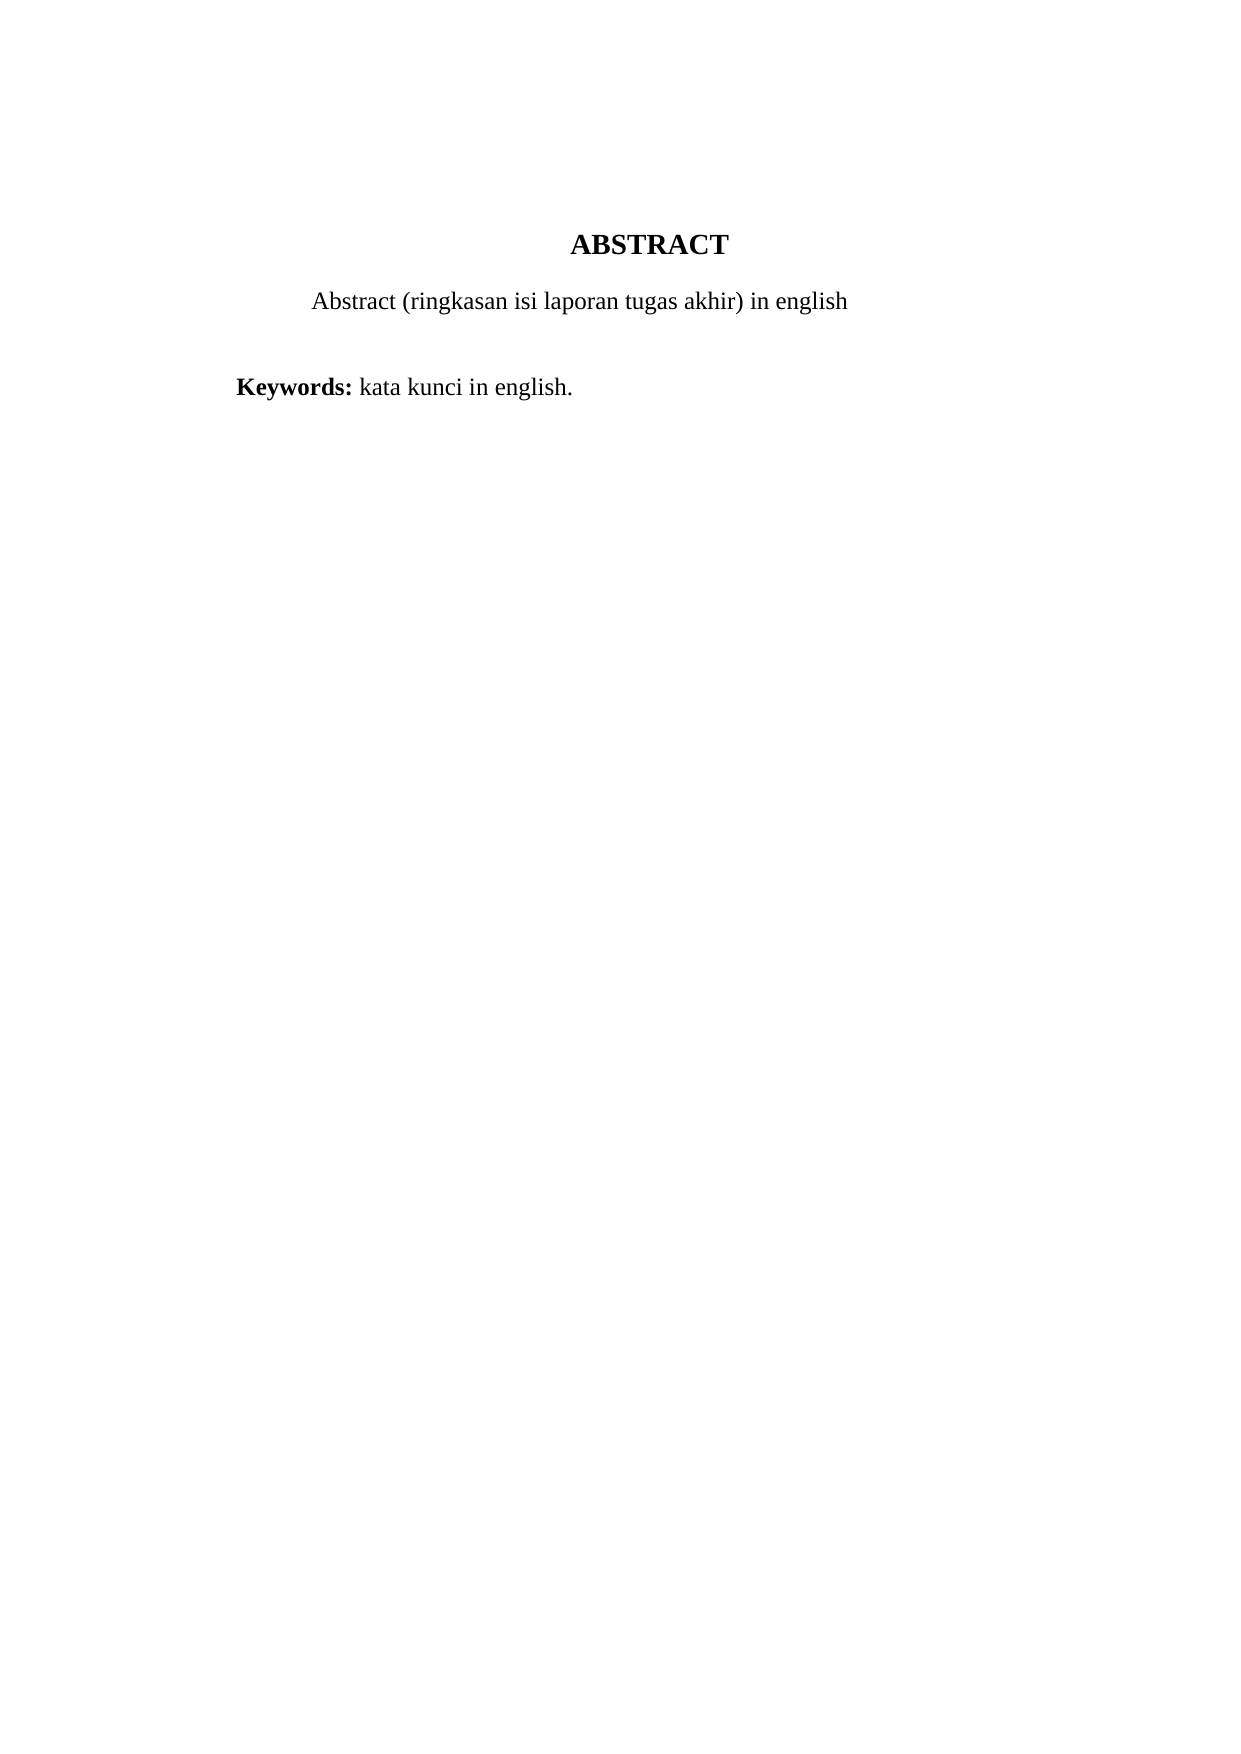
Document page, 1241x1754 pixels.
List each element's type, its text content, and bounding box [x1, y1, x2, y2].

text Keywords: kata kunci in english. [236, 372, 1063, 401]
title ABSTRACT [236, 227, 1063, 261]
text Abstract (ringkasan isi laporan tugas akhir) in english [236, 286, 1063, 314]
